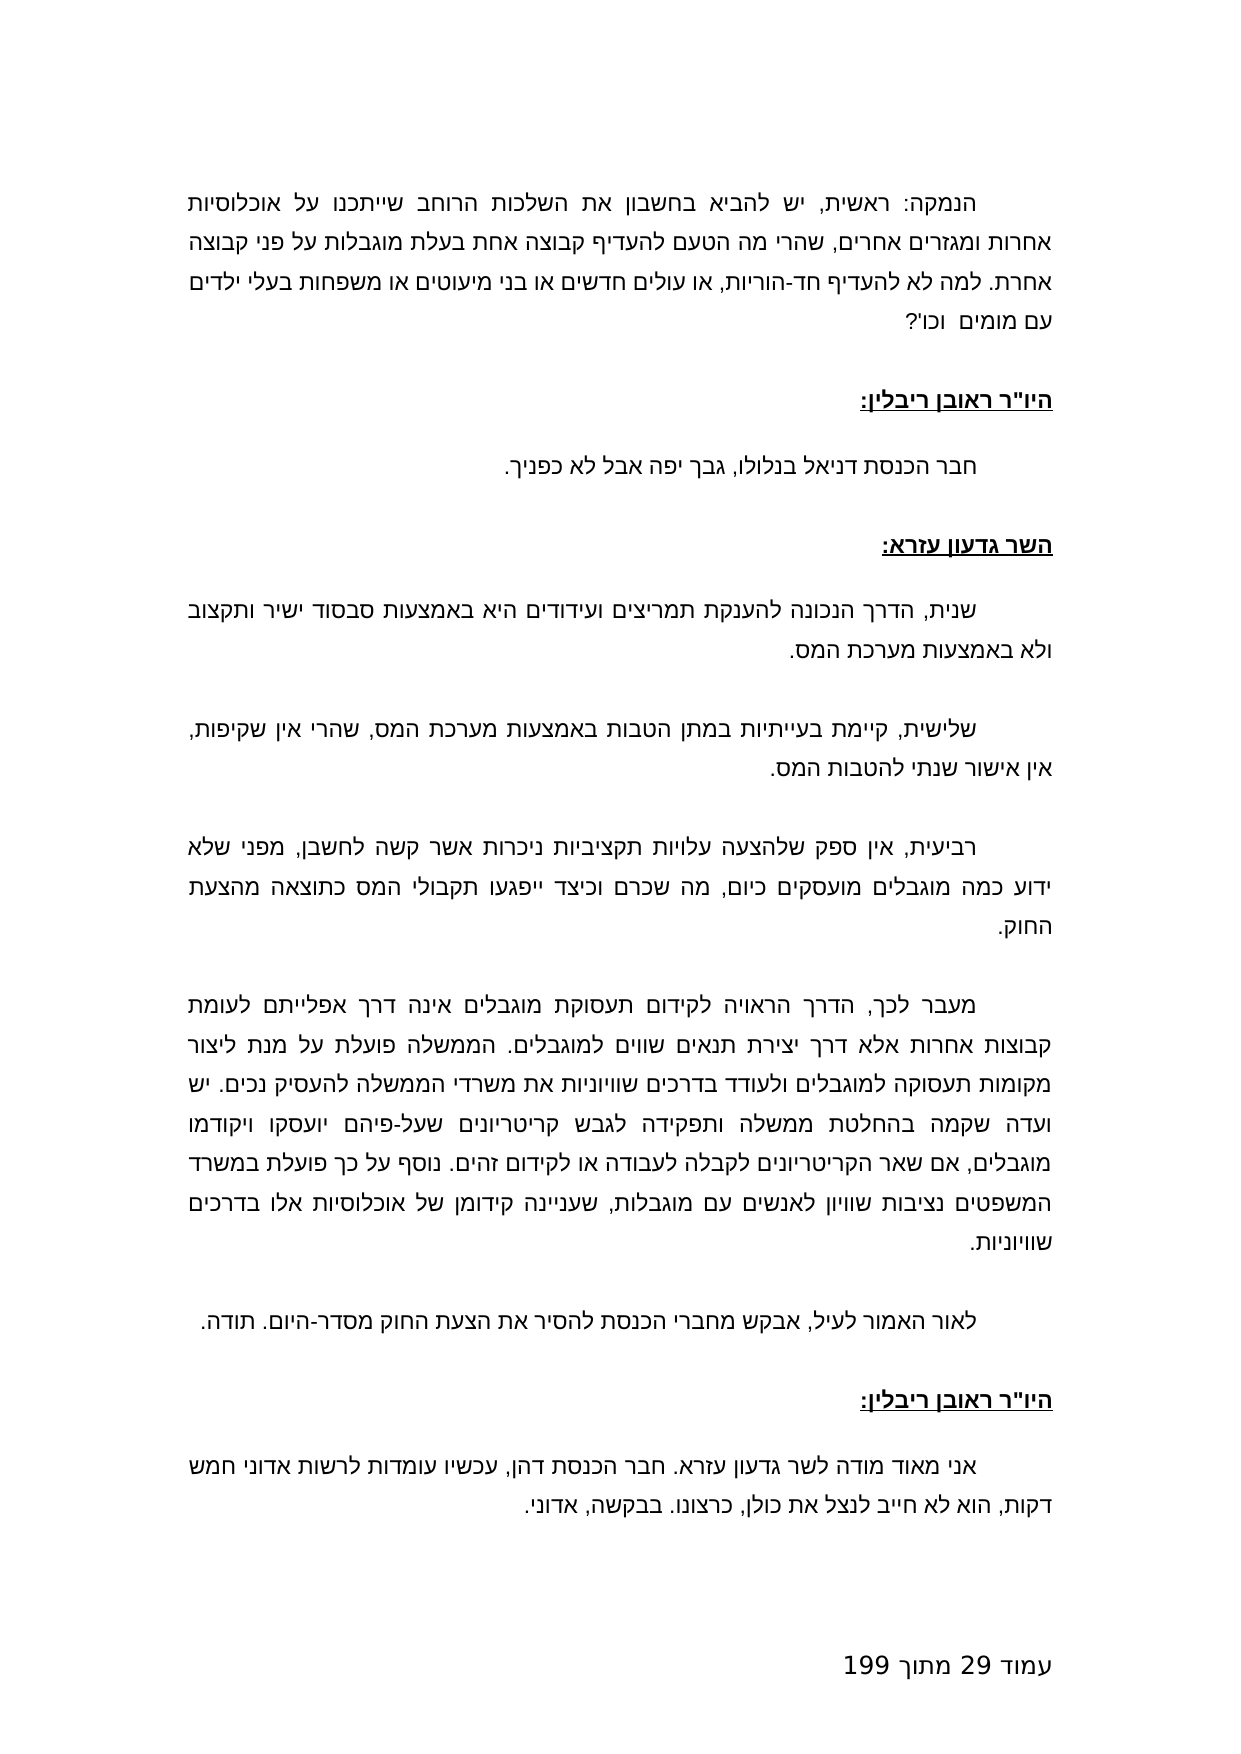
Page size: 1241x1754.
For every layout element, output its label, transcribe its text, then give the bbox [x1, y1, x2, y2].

text הנמקה: ראשית, יש להביא בחשבון את השלכות הרוחב שייתכנו על אוכלוסיות אחרות ומגזרים אחרים, שהרי מה הטעם להעדיף קבוצה אחת בעלת מוגבלות על פני קבוצה אחרת. למה לא להעדיף חד-הוריות, או עולים חדשים או בני מיעוטים או משפחות בעלי ילדים עם מומים וכו'? [187, 189, 1053, 334]
text אני מאוד מודה לשר גדעון עזרא. חבר הכנסת דהן, עכשיו עומדות לרשות אדוני חמש דקות, הוא לא חייב לנצל את כולן, כרצונו. בבקשה, אדוני. [187, 1453, 1053, 1519]
text לאור האמור לעיל, אבקש מחברי הכנסת להסיר את הצעת החוק מסדר-היום. תודה. [187, 1308, 1053, 1334]
text היו"ר ראובן ריבלין: [187, 387, 1053, 413]
text היו"ר ראובן ריבלין: [187, 1387, 1053, 1413]
text שלישית, קיימת בעייתיות במתן הטבות באמצעות מערכת המס, שהרי אין שקיפות, אין אישור שנתי להטבות המס. [187, 716, 1053, 782]
text שנית, הדרך הנכונה להענקת תמריצים ועידודים היא באמצעות סבסוד ישיר ותקצוב ולא באמצעות מערכת המס. [187, 597, 1053, 663]
text רביעית, אין ספק שלהצעה עלויות תקציביות ניכרות אשר קשה לחשבן, מפני שלא ידוע כמה מוגבלים מועסקים כיום, מה שכרם וכיצד ייפגעו תקבולי המס כתוצאה מהצעת החוק. [187, 834, 1053, 940]
text חבר הכנסת דניאל בנלולו, גבך יפה אבל לא כפניך. [187, 453, 1053, 479]
text השר גדעון עזרא: [187, 532, 1053, 558]
text מעבר לכך, הדרך הראויה לקידום תעסוקת מוגבלים אינה דרך אפלייתם לעומת קבוצות אחרות אלא דרך יצירת תנאים שווים למוגבלים. הממשלה פועלת על מנת ליצור מקומות תעסוקה למוגבלים ולעודד בדרכים שוויוניות את משרדי הממשלה להעסיק נכים. יש ועדה שקמה בהחלטת ממשלה ותפקידה לגבש קריטריונים שעל-פיהם יועסקו ויקודמו מוגבלים, אם שאר הקריטריונים לקבלה לעבודה או לקידום זהים. נוסף על כך פועלת במשרד המשפטים נציבות שוויון לאנשים עם מוגבלות, שעניינה קידומן של אוכלוסיות אלו בדרכים שוויוניות. [187, 992, 1053, 1256]
